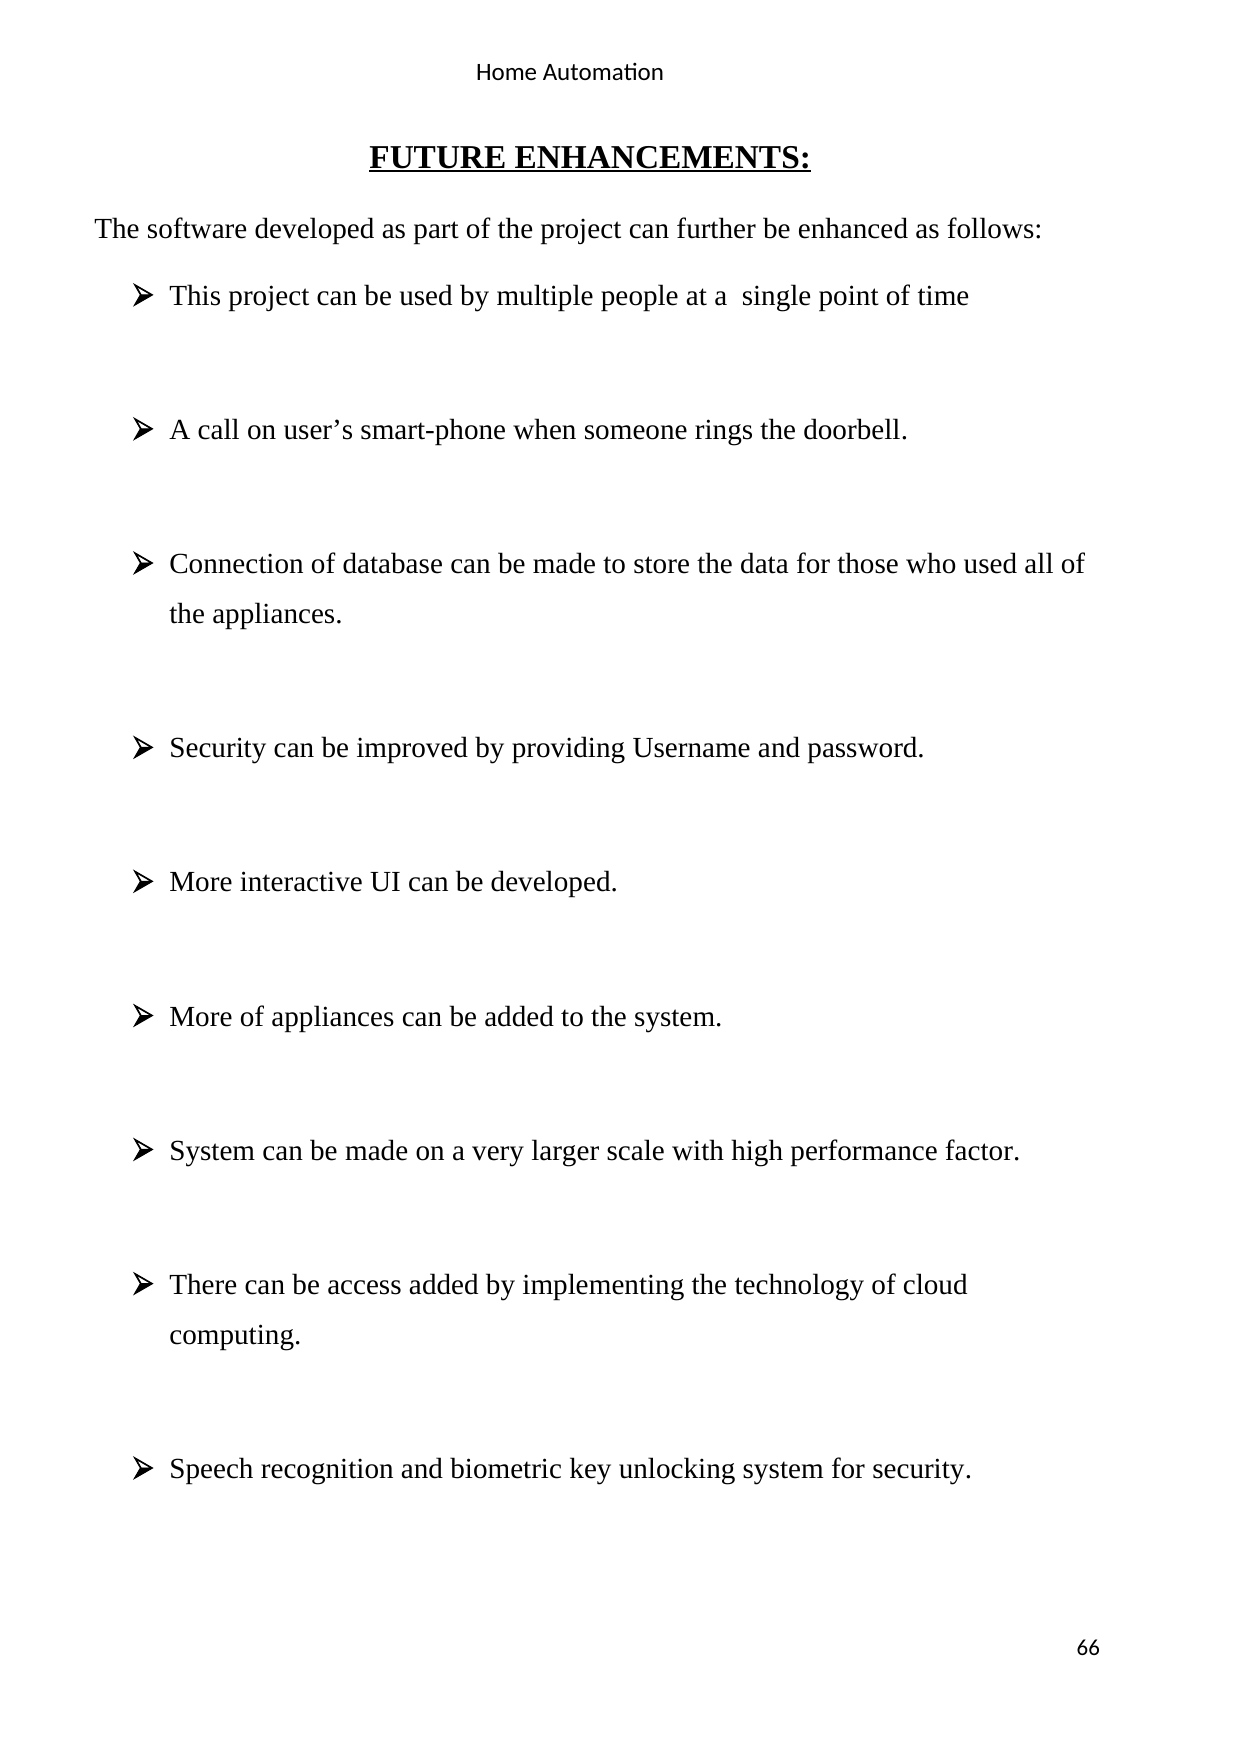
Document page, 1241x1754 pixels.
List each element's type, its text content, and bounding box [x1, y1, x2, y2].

list System can be made on a very larger scale with high performance factor. [132, 1133, 1099, 1166]
list There can be access added by implementing the technology of cloud computing. [132, 1267, 1099, 1351]
list More of appliances can be added to the system. [132, 999, 1099, 1032]
list This project can be used by multiple people at a single point of time [132, 278, 1099, 312]
list Connection of database can be made to store the data for those who used all of the appliances. [132, 546, 1099, 630]
text The software developed as part of the project can further be enhanced as follows: [94, 211, 1099, 244]
list Security can be improved by providing Username and password. [132, 731, 1099, 764]
list A call on user’s smart-phone when someone rings the doorbell. [132, 412, 1099, 446]
list More interactive UI can be developed. [132, 864, 1099, 898]
text FUTURE ENHANCEMENTS: [369, 137, 1099, 175]
list Speech recognition and biometric key unlocking system for security. [132, 1451, 1099, 1485]
